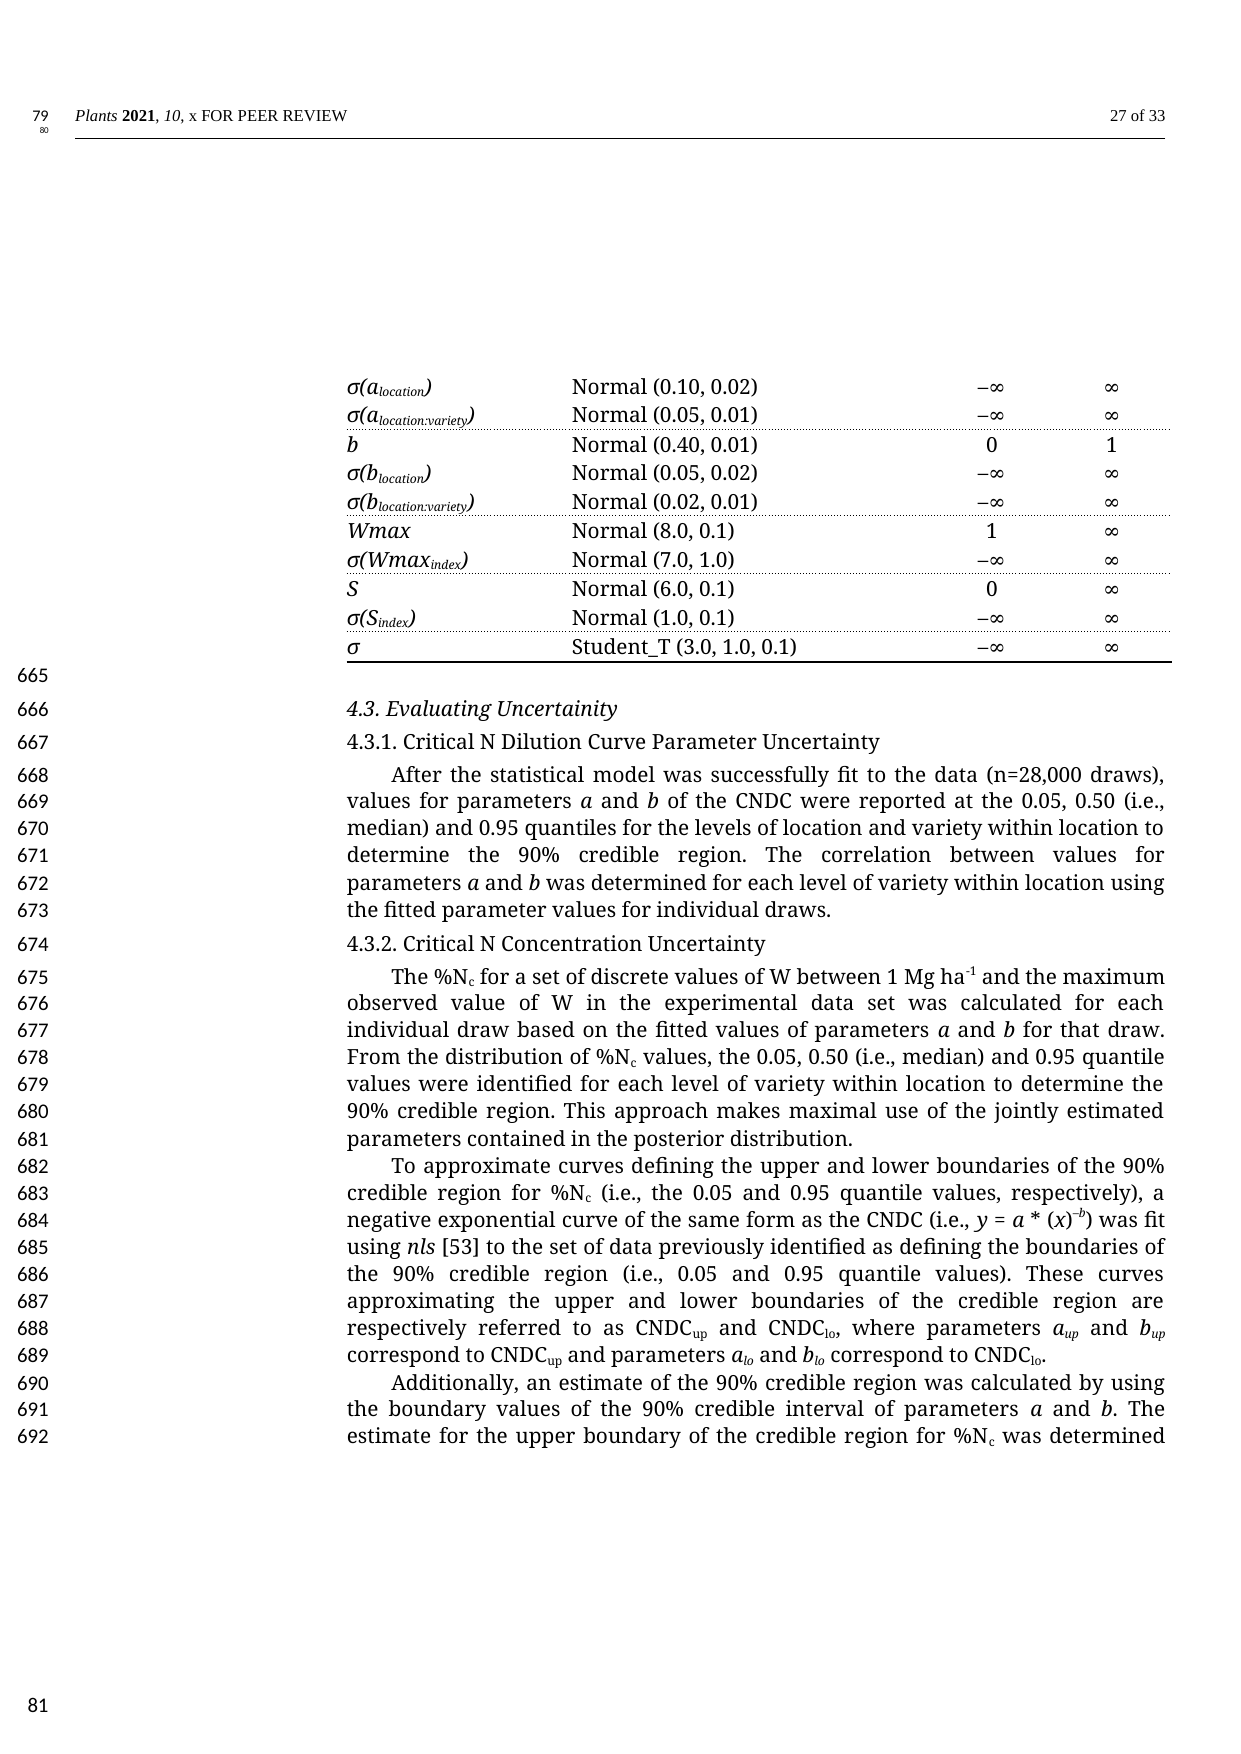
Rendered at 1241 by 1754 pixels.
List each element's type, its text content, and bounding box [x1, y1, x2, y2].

table_cell ∞ [1052, 545, 1172, 573]
table_cell –∞ [932, 400, 1052, 429]
table_cell σ [347, 631, 572, 661]
subtitle 4.3.1. Critical N Dilution Curve Parameter Uncertainty [347, 728, 1165, 754]
table_cell Student_T (3.0, 1.0, 0.1) [572, 631, 932, 661]
table_cell Normal (1.0, 0.1) [572, 603, 932, 631]
table_cell Normal (0.02, 0.01) [572, 487, 932, 515]
subtitle 4.3.2. Critical N Concentration Uncertainty [347, 929, 1165, 956]
text The %Nc for a set of discrete values of W between 1 Mg ha-1 and the maximum observed value of W in the experimental data set was calculated for each individual draw based on the fitted values of parameters a and b for that draw. From the distribution of %Nc values, the 0.05, 0.50 (i.e., median) and 0.95 quantile values were identified for each level of variety within location to determine the 90% credible region. This approach makes maximal use of the jointly estimated parameters contained in the posterior distribution. [347, 963, 1165, 1152]
table_cell σ(blocation) [347, 458, 572, 487]
text After the statistical model was successfully fit to the data (n=28,000 draws), values for parameters a and b of the CNDC were reported at the 0.05, 0.50 (i.e., median) and 0.95 quantiles for the levels of location and variety within location to determine the 90% credible region. The correlation between values for parameters a and b was determined for each level of variety within location using the fitted parameter values for individual draws. [347, 761, 1165, 923]
table_cell 1 [1052, 429, 1172, 458]
table_cell σ(alocation:variety) [347, 400, 572, 429]
table_cell ∞ [1052, 515, 1172, 545]
table_cell 1 [932, 515, 1052, 545]
table_cell 0 [932, 573, 1052, 603]
table_cell Normal (0.05, 0.01) [572, 400, 932, 429]
table_cell σ(blocation:variety) [347, 487, 572, 515]
table_cell ∞ [1052, 603, 1172, 631]
table_cell b [347, 429, 572, 458]
table_cell ∞ [1052, 458, 1172, 487]
table_cell Normal (0.10, 0.02) [572, 372, 932, 400]
table_cell ∞ [1052, 573, 1172, 603]
table_cell ∞ [1052, 372, 1172, 400]
table_cell –∞ [932, 458, 1052, 487]
table_cell ∞ [1052, 400, 1172, 429]
table_cell σ(alocation) [347, 372, 572, 400]
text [347, 1369, 1165, 1450]
text To approximate curves defining the upper and lower boundaries of the 90% credible region for %Nc (i.e., the 0.05 and 0.95 quantile values, respectively), a negative exponential curve of the same form as the CNDC (i.e., y = a * (x)–b) was fit using nls [53] to the set of data previously identified as defining the boundaries of the 90% credible region (i.e., 0.05 and 0.95 quantile values). These curves approximating the upper and lower boundaries of the credible region are respectively referred to as CNDCup and CNDClo, where parameters aup and bup correspond to CNDCup and parameters alo and blo correspond to CNDClo. [347, 1152, 1165, 1369]
table_cell ∞ [1052, 631, 1172, 661]
table_cell σ(Sindex) [347, 603, 572, 631]
subtitle 4.3. Evaluating Uncertainity [347, 694, 1165, 721]
table_cell ∞ [1052, 487, 1172, 515]
table_cell Normal (7.0, 1.0) [572, 545, 932, 573]
table_cell σ(Wmaxindex) [347, 545, 572, 573]
table_cell Normal (0.05, 0.02) [572, 458, 932, 487]
table_cell S [347, 573, 572, 603]
table_cell Normal (8.0, 0.1) [572, 515, 932, 545]
table_cell –∞ [932, 487, 1052, 515]
table_cell –∞ [932, 545, 1052, 573]
table_cell Normal (6.0, 0.1) [572, 573, 932, 603]
table_cell 0 [932, 429, 1052, 458]
table_cell Normal (0.40, 0.01) [572, 429, 932, 458]
table_cell –∞ [932, 631, 1052, 661]
table_cell –∞ [932, 372, 1052, 400]
table_cell Wmax [347, 515, 572, 545]
table_cell –∞ [932, 603, 1052, 631]
